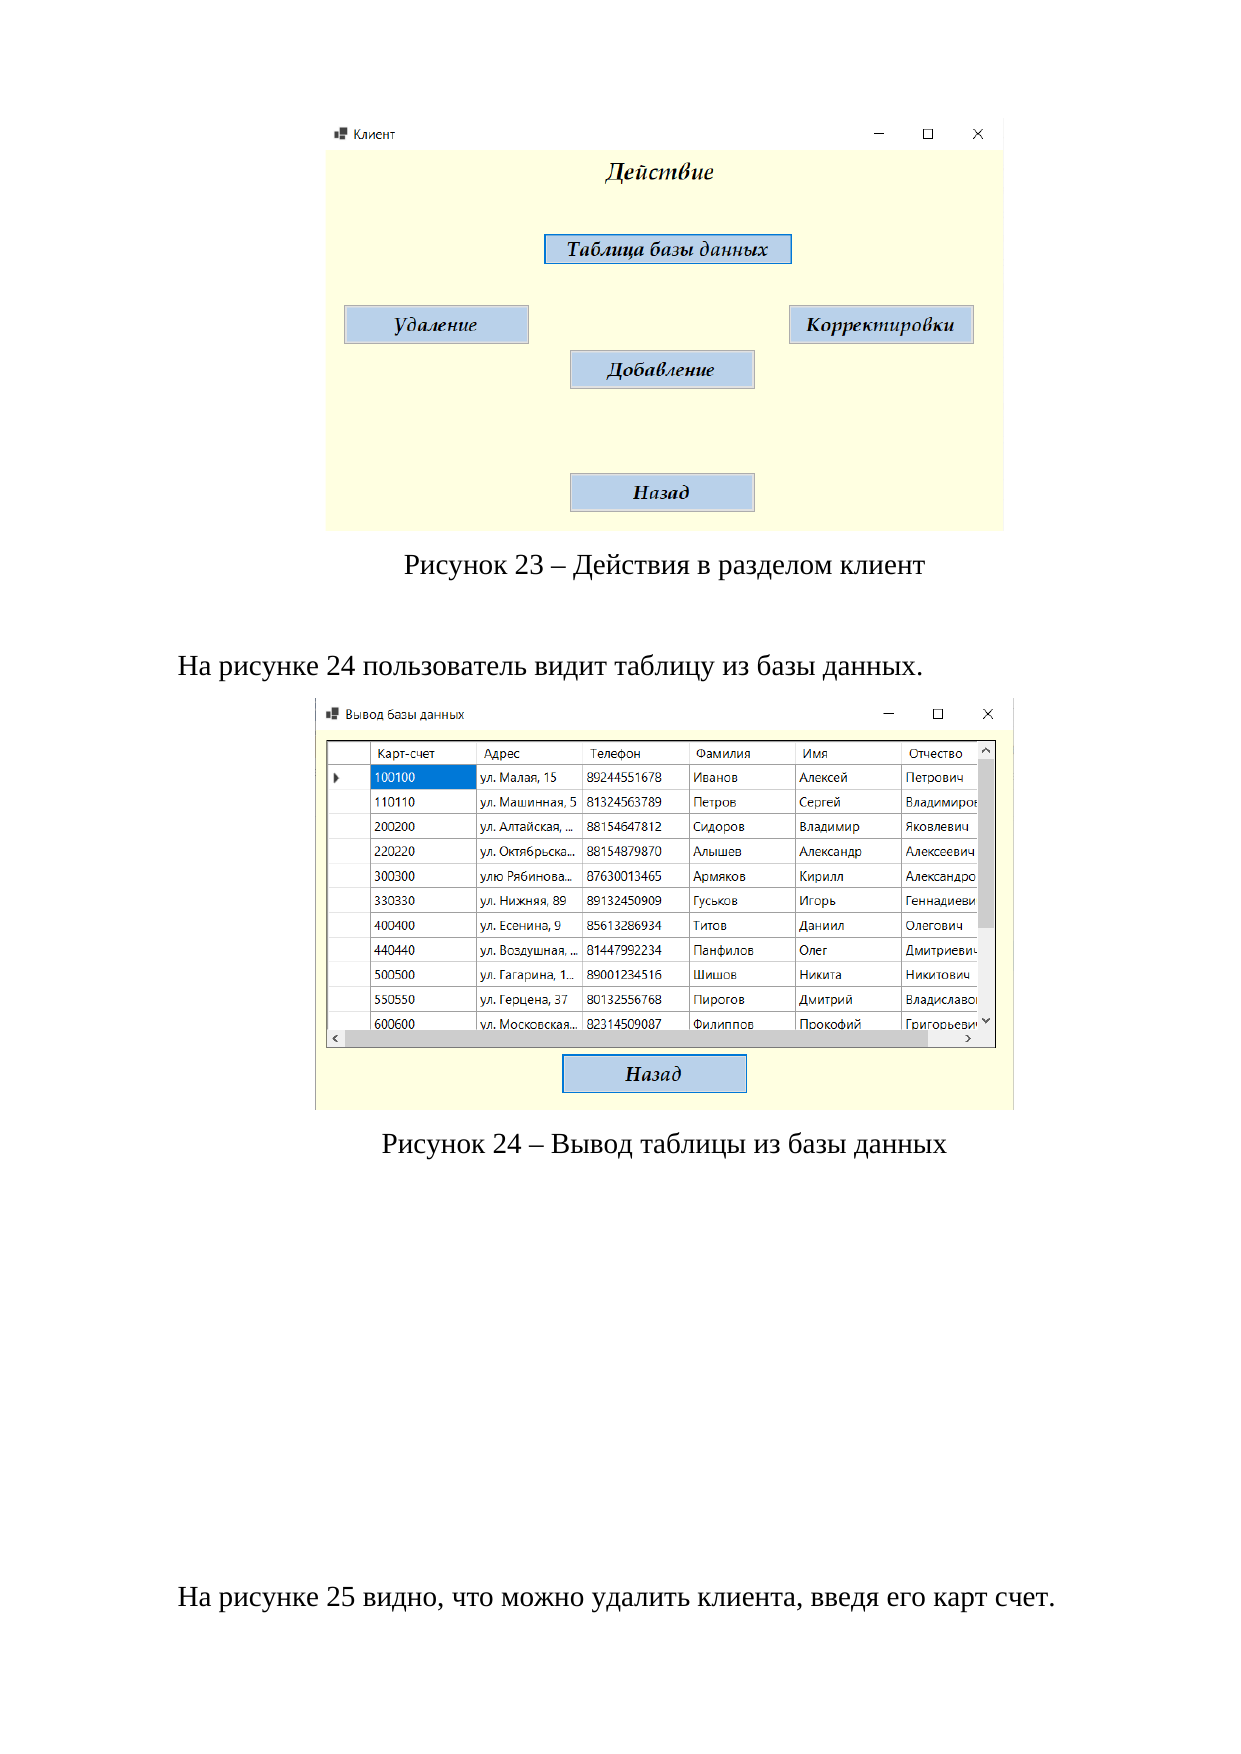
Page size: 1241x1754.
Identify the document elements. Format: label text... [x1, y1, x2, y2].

picture [315, 698, 1014, 1110]
text На рисунке 24 пользователь видит таблицу из базы данных. [177, 598, 1152, 682]
picture [325, 118, 1004, 531]
text На рисунке 25 видно, что можно удалить клиента, введя его карт счет. [177, 1579, 1152, 1613]
